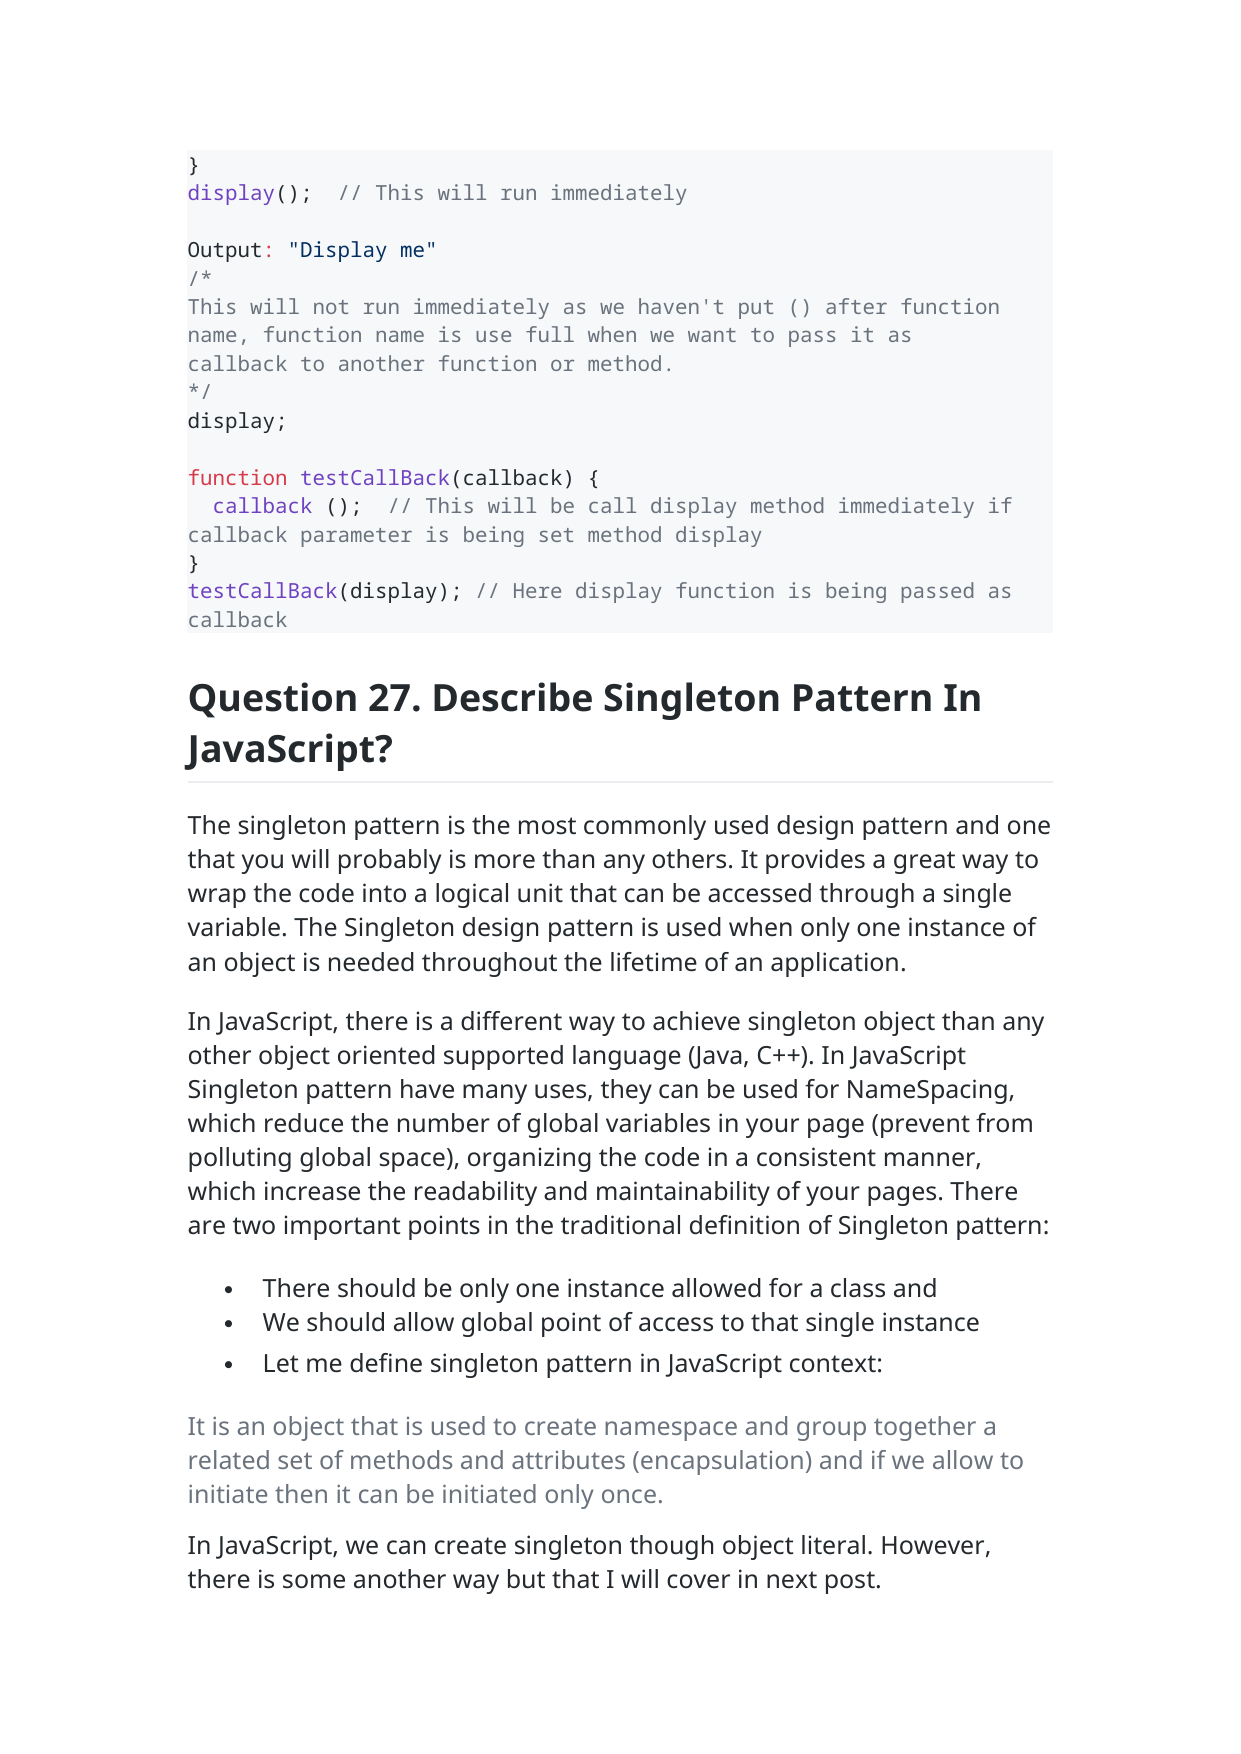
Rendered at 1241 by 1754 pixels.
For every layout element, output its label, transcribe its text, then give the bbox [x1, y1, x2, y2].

text The singleton pattern is the most commonly used design pattern and one that you will probably is more than any others. It provides a great way to wrap the code into a logical unit that can be accessed through a single variable. The Singleton design pattern is used when only one instance of an object is needed throughout the lifetime of an application. [187, 808, 1053, 978]
text */ [187, 377, 1053, 406]
text /* [187, 264, 1053, 292]
list We should allow global point of access to that single instance [225, 1305, 1053, 1339]
text Output: "Display me" [187, 235, 1053, 264]
text In JavaScript, there is a different way to achieve singleton object than any other object oriented supported language (Java, C++). In JavaScript Singleton pattern have many uses, they can be used for NameSpacing, which reduce the number of global variables in your page (prevent from polluting global space), organizing the code in a consistent manner, which increase the readability and maintainability of your pages. There are two important points in the traditional definition of Singleton pattern: [187, 1003, 1053, 1242]
list There should be only one instance allowed for a class and [225, 1271, 1053, 1305]
text } [187, 548, 1053, 577]
text display; [187, 406, 1053, 434]
text } [187, 150, 1053, 178]
text It is an object that is used to create namespace and group together a related set of methods and attributes (encapsulation) and if we allow to initiate then it can be initiated only once. [187, 1408, 1053, 1511]
text testCallBack(display); // Here display function is being passed as callback [187, 577, 1053, 633]
text name, function name is use full when we want to pass it as [187, 321, 1053, 349]
text Question 27. Describe Singleton Pattern In JavaScript? [187, 671, 1053, 783]
list Let me define singleton pattern in JavaScript context: [225, 1345, 1053, 1379]
text function testCallBack(callback) { [187, 463, 1053, 491]
text callback (); // This will be call display method immediately if callback parameter is being set method display [187, 491, 1053, 548]
text This will not run immediately as we haven't put () after function [187, 292, 1053, 321]
text callback to another function or method. [187, 349, 1053, 377]
text In JavaScript, we can create singleton though object literal. However, there is some another way but that I will cover in next post. [187, 1527, 1053, 1595]
text display(); // This will run immediately [187, 178, 1053, 207]
